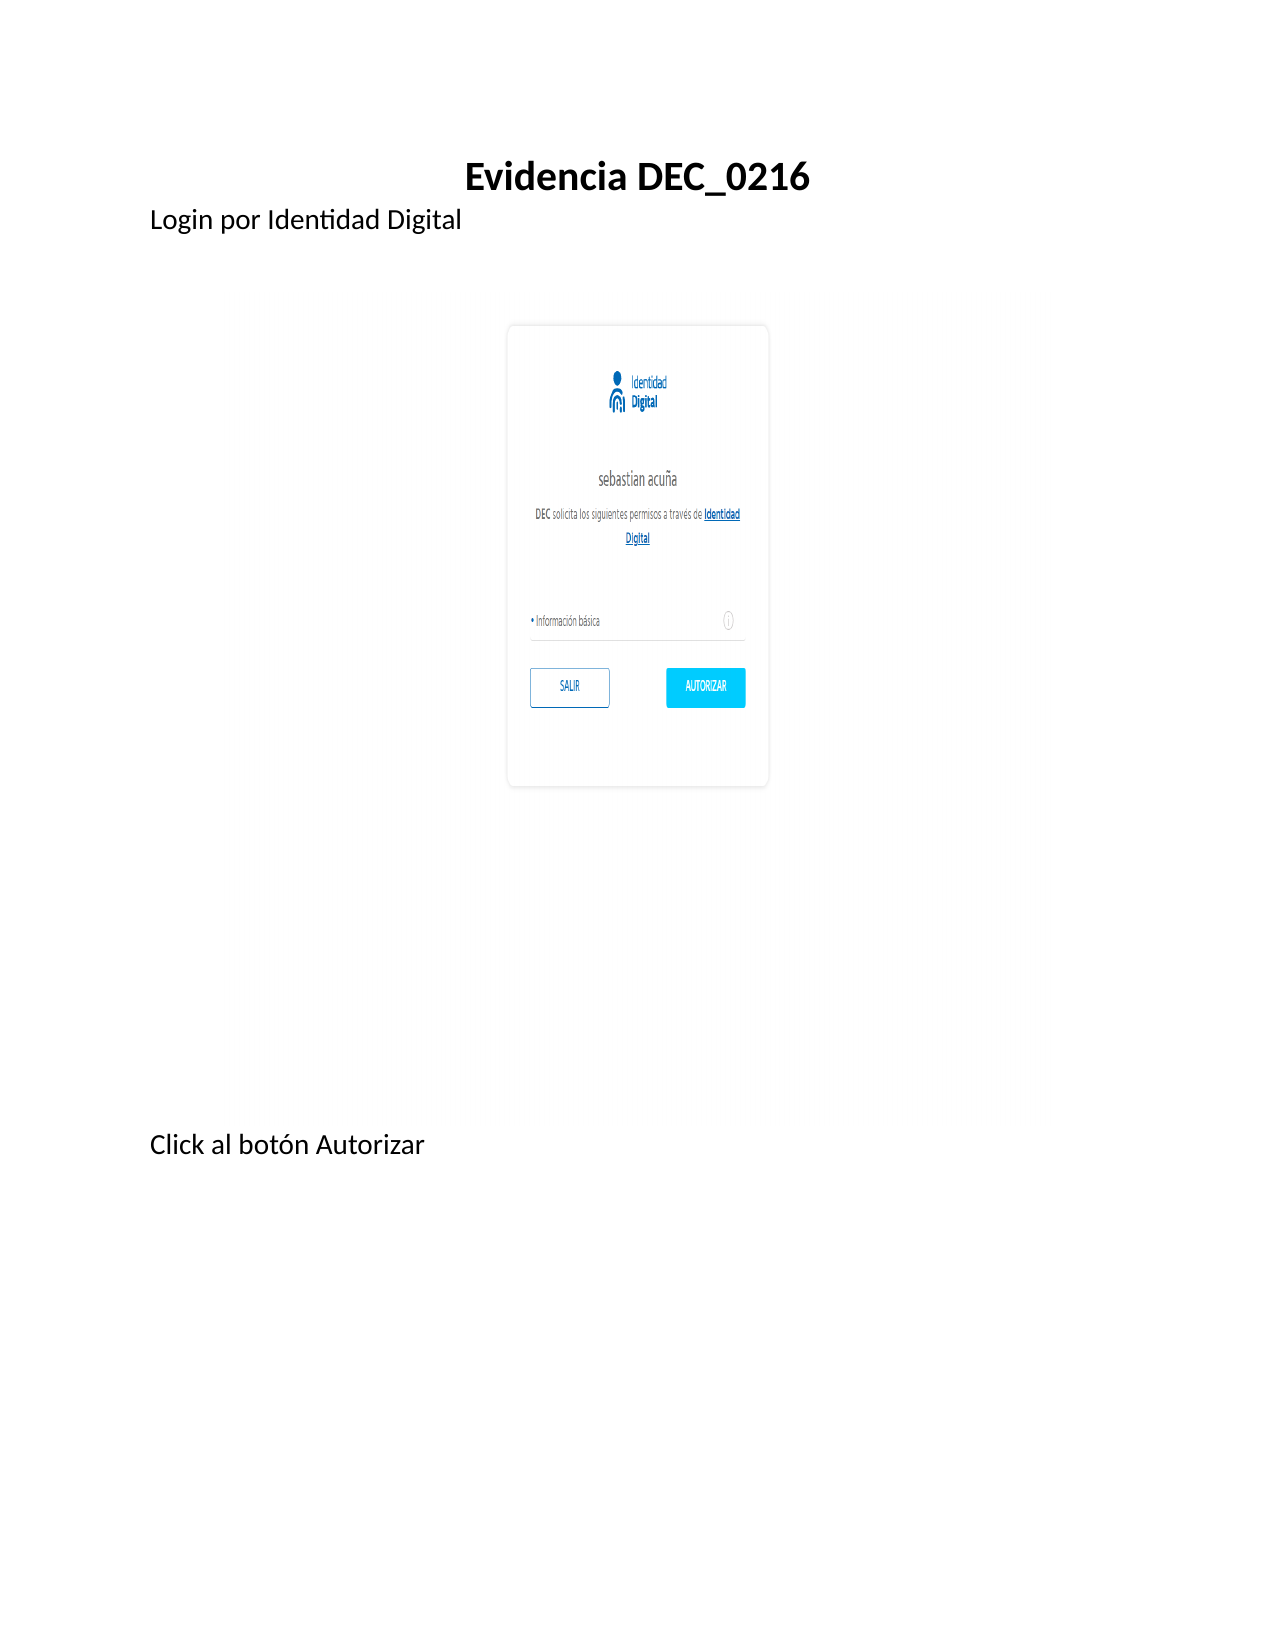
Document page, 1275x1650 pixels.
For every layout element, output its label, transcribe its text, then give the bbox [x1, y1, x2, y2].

text Login por Identidad Digital [150, 207, 1125, 246]
text Evidencia DEC_0216 [150, 150, 1125, 207]
text Click al botón Autorizar [150, 1148, 1125, 1188]
picture [220, 314, 1055, 1148]
